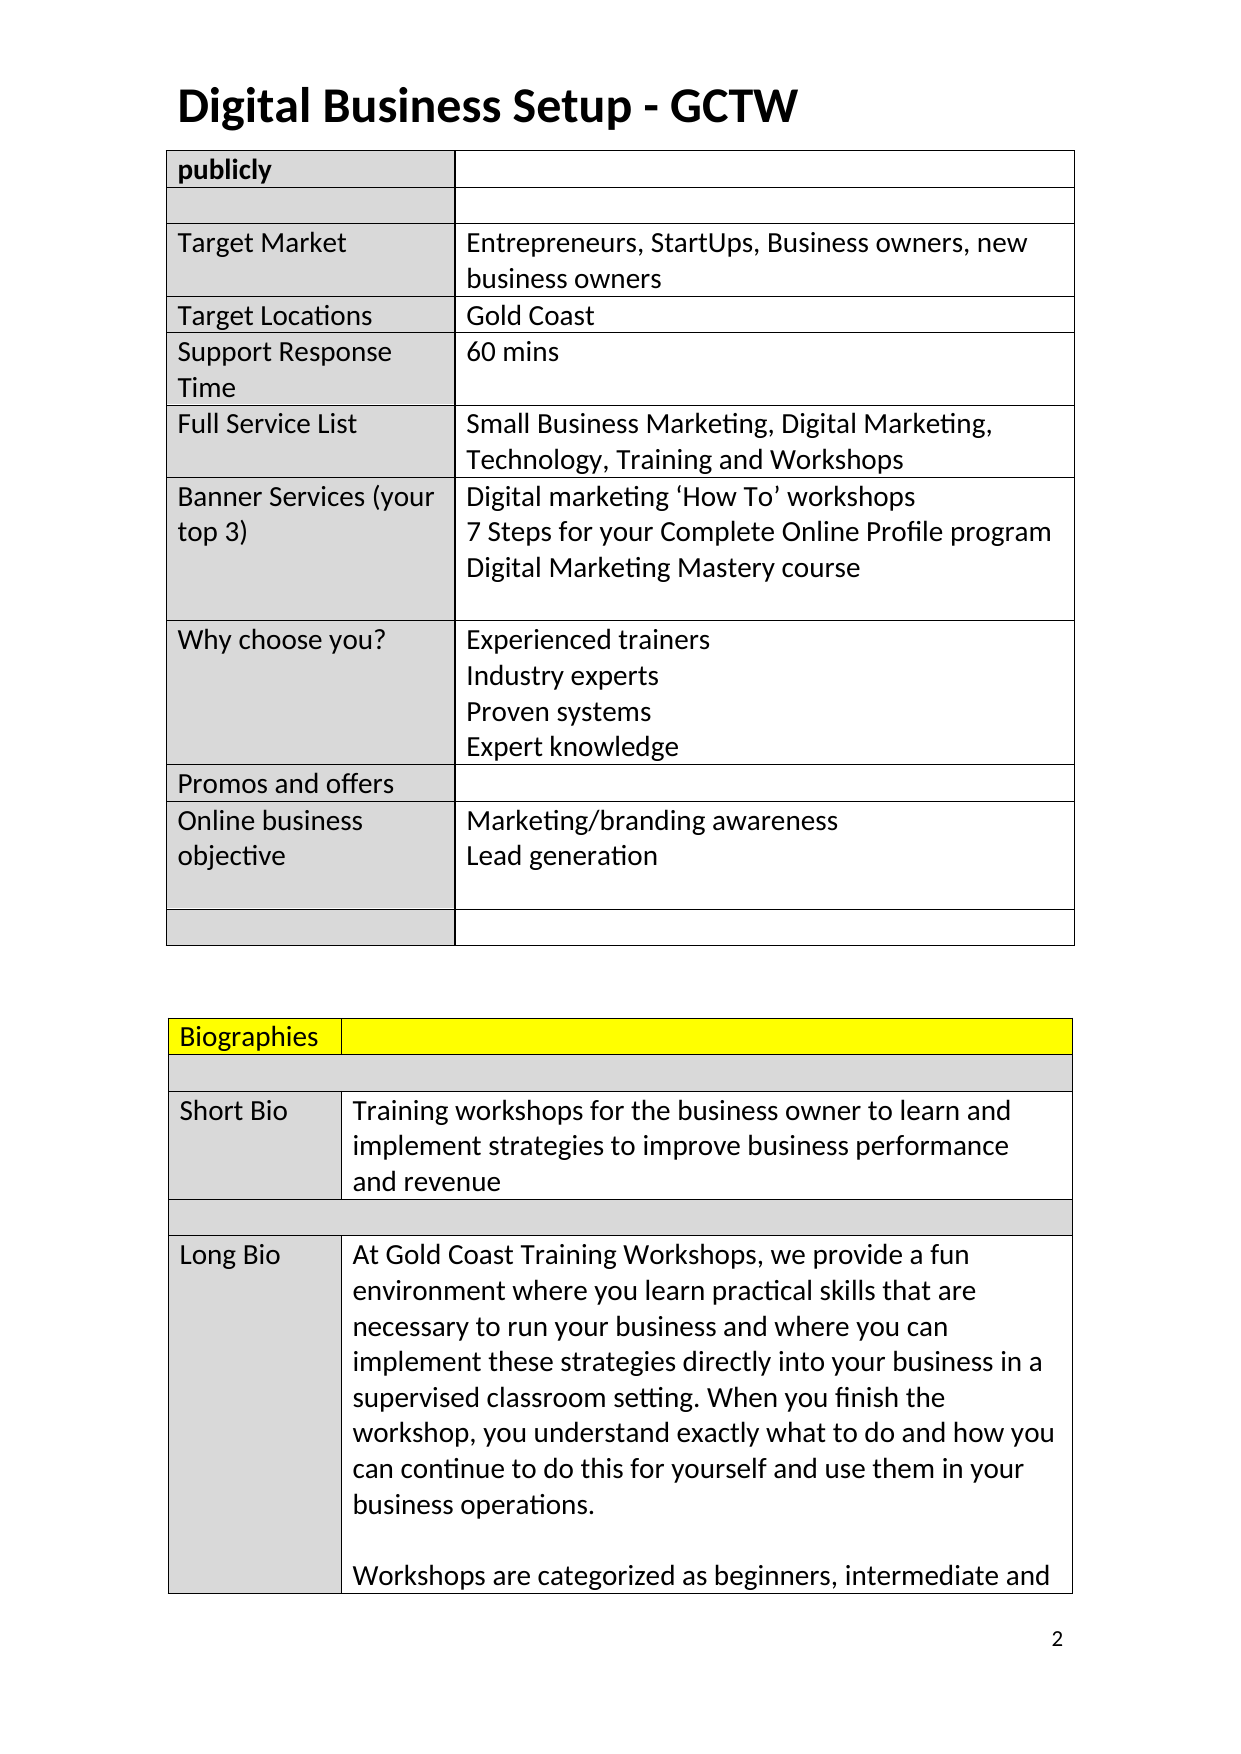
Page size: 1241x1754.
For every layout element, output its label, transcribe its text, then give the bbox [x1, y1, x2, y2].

table_cell Target Market [167, 224, 454, 296]
table_cell Gold Coast [456, 297, 1074, 332]
table_cell Online business objective [167, 802, 454, 908]
table_cell Entrepreneurs, StartUps, Business owners, new business owners [456, 224, 1074, 296]
table_cell [456, 188, 1074, 223]
table_cell Short Bio [169, 1092, 341, 1199]
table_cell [167, 151, 454, 187]
table_cell Training workshops for the business owner to learn and implement strategies to improve business performance and revenue [342, 1092, 1072, 1199]
table_cell Target Locations [167, 297, 454, 332]
table_cell [167, 910, 454, 945]
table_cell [342, 1236, 1072, 1593]
table_cell Long Bio [169, 1236, 341, 1593]
table_header [342, 1019, 1072, 1054]
table_cell [456, 910, 1074, 945]
table_cell [169, 1200, 1072, 1235]
table_cell Why choose you? [167, 621, 454, 764]
table_cell [169, 1055, 1072, 1091]
table_cell [456, 765, 1074, 801]
table_cell Small Business Marketing, Digital Marketing, Technology, Training and Workshops [456, 406, 1074, 477]
table_header Biographies [169, 1019, 341, 1054]
table_cell Experienced trainers Industry experts Proven systems Expert knowledge [456, 621, 1074, 764]
table_cell Promos and offers [167, 765, 454, 801]
table_cell [456, 151, 1074, 187]
table_cell [167, 188, 454, 223]
table_cell Digital marketing ‘How To’ workshops 7 Steps for your Complete Online Profile program Digital Marketing Mastery course [456, 478, 1074, 620]
table_cell 60 mins [456, 333, 1074, 404]
table_cell Marketing/branding awareness Lead generation [456, 802, 1074, 908]
table_cell Full Service List [167, 406, 454, 477]
table_cell Banner Services (your top 3) [167, 478, 454, 620]
table_cell Support Response Time [167, 333, 454, 404]
